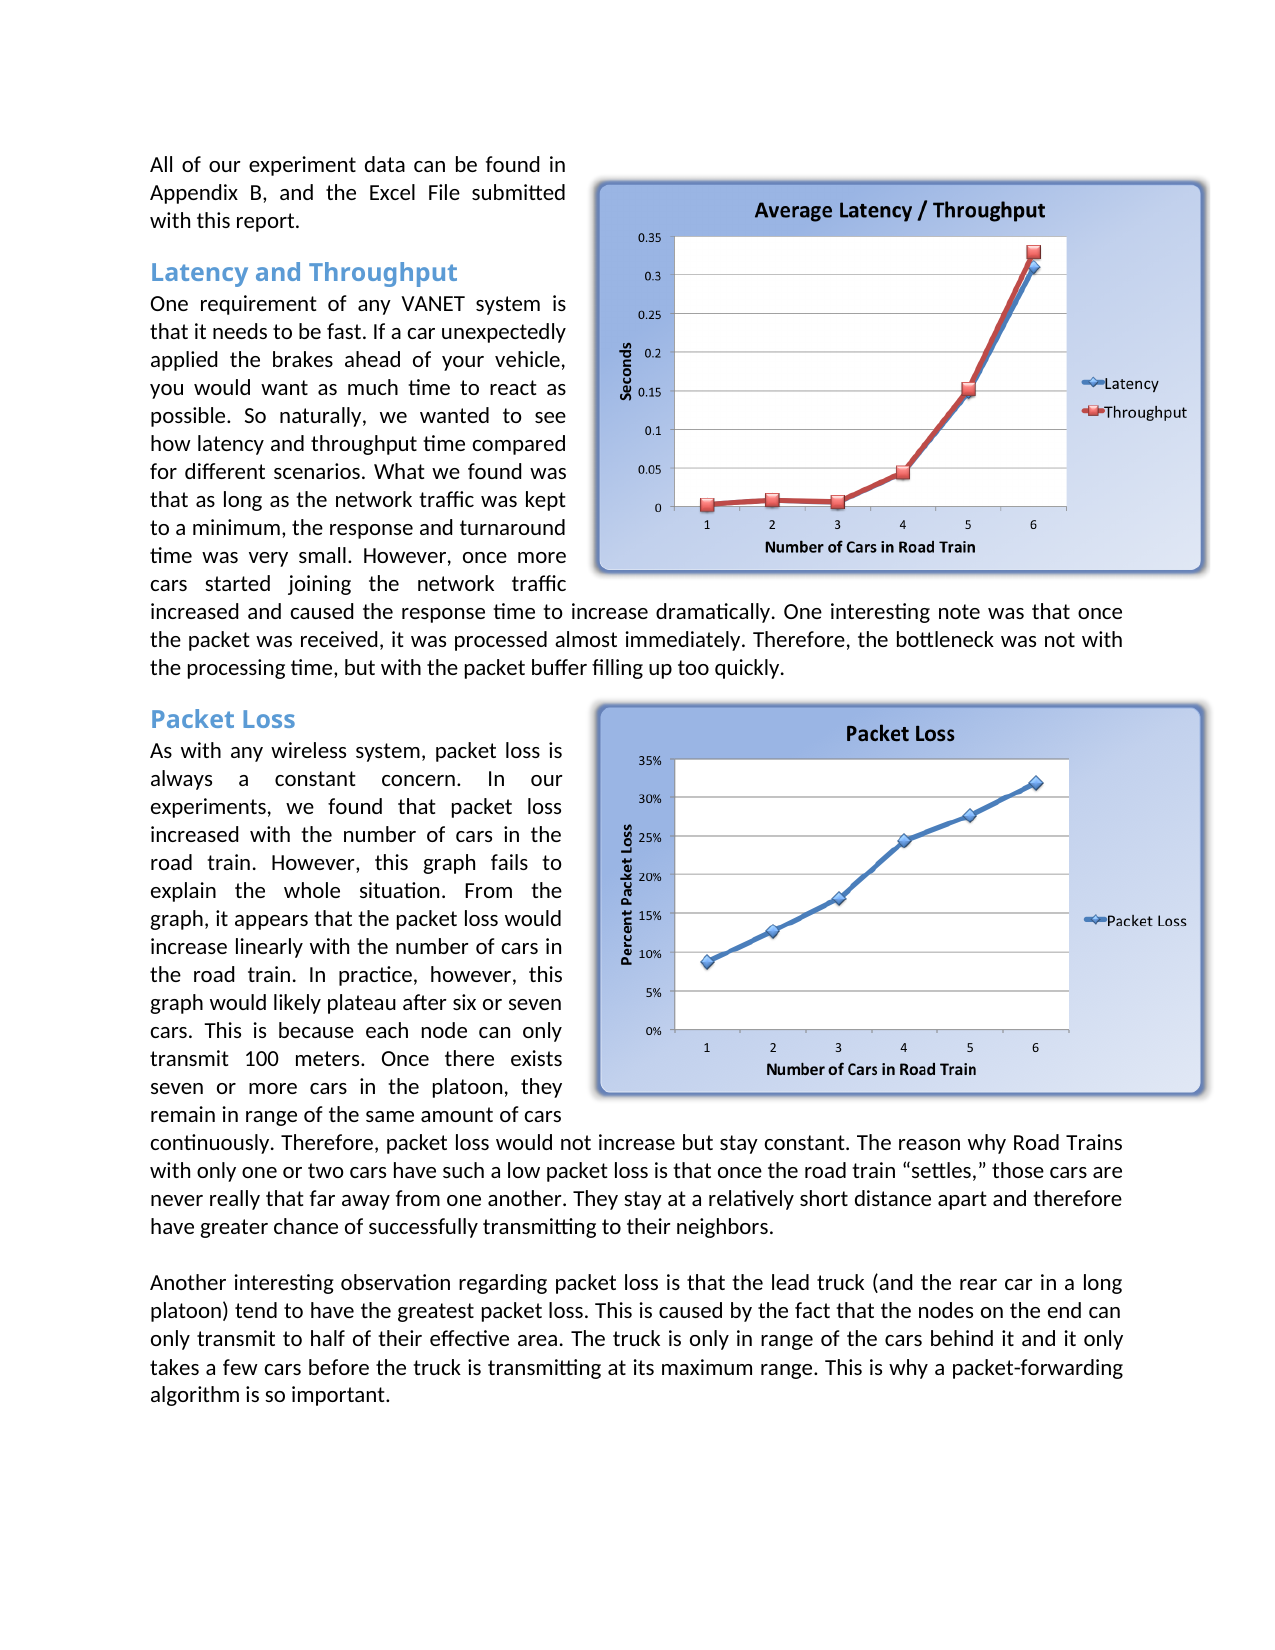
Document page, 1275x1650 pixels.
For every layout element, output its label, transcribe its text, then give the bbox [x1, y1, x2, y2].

picture [585, 168, 1210, 581]
text One requirement of any VANET system is that it needs to be fast. If a car unexpectedly applied the brakes ahead of your vehicle, you would want as much time to react as possible. So naturally, we wanted to see how latency and throughput time compared for different scenarios. What we found was that as long as the network traffic was kept to a minimum, the response and turnaround time was very small. However, once more cars started joining the network traffic increased and caused the response time to increase dramatically. One interesting note was that once the packet was received, it was processed almost immediately. Therefore, the bottleneck was not with the processing time, but with the packet buffer filling up too quickly. [150, 289, 1125, 681]
subtitle Latency and Throughput [150, 255, 585, 289]
text All of our experiment data can be found in Appendix B, and the Excel File submitted with this report. [150, 150, 1125, 234]
subtitle Packet Loss [150, 702, 581, 736]
text As with any wireless system, packet loss is always a constant concern. In our experiments, we found that packet loss increased with the number of cars in the road train. However, this graph fails to explain the whole situation. From the graph, it appears that the packet loss would increase linearly with the number of cars in the road train. In practice, however, this graph would likely plateau after six or seven cars. This is because each node can only transmit 100 meters. Once there exists seven or more cars in the platoon, they remain in range of the same amount of cars continuously. Therefore, packet loss would not increase but stay constant. The reason why Road Trains with only one or two cars have such a low packet loss is that once the road train “settles,” those cars are never really that far away from one another. They stay at a relatively short distance apart and therefore have greater chance of successfully transmitting to their neighbors. [150, 736, 1125, 1241]
text Another interesting observation regarding packet loss is that the lead truck (and the rear car in a long platoon) tend to have the greatest packet loss. This is caused by the fact that the nodes on the end can only transmit to half of their effective area. The truck is only in range of the cars behind it and it only takes a few cars before the truck is transmitting at its maximum range. This is why a packet-forwarding algorithm is so important. [150, 1268, 1125, 1409]
picture [581, 690, 1214, 1103]
